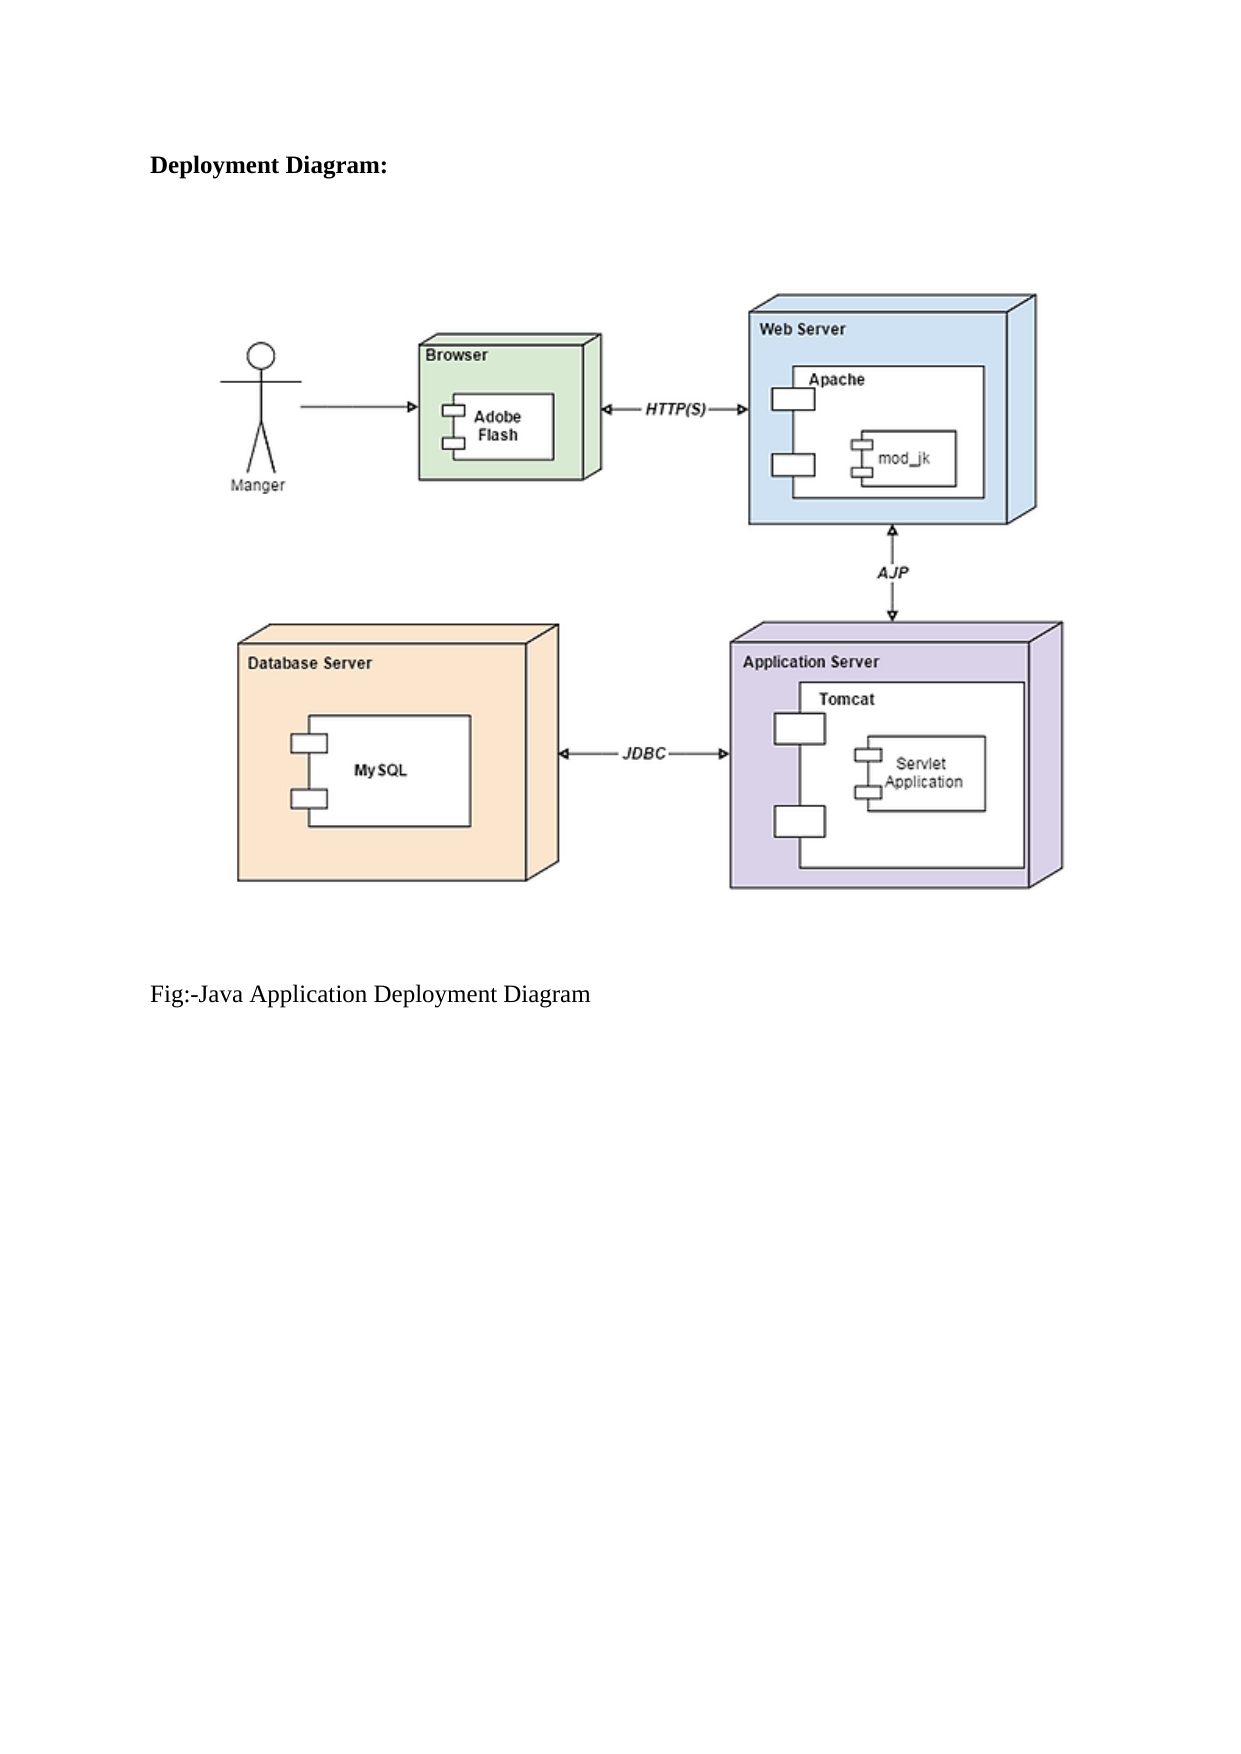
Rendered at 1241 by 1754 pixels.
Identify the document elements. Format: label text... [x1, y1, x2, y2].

text Deployment Diagram: [150, 150, 1090, 179]
text Fig:-Java Application Deployment Diagram [150, 979, 1090, 1008]
picture [150, 203, 1105, 954]
